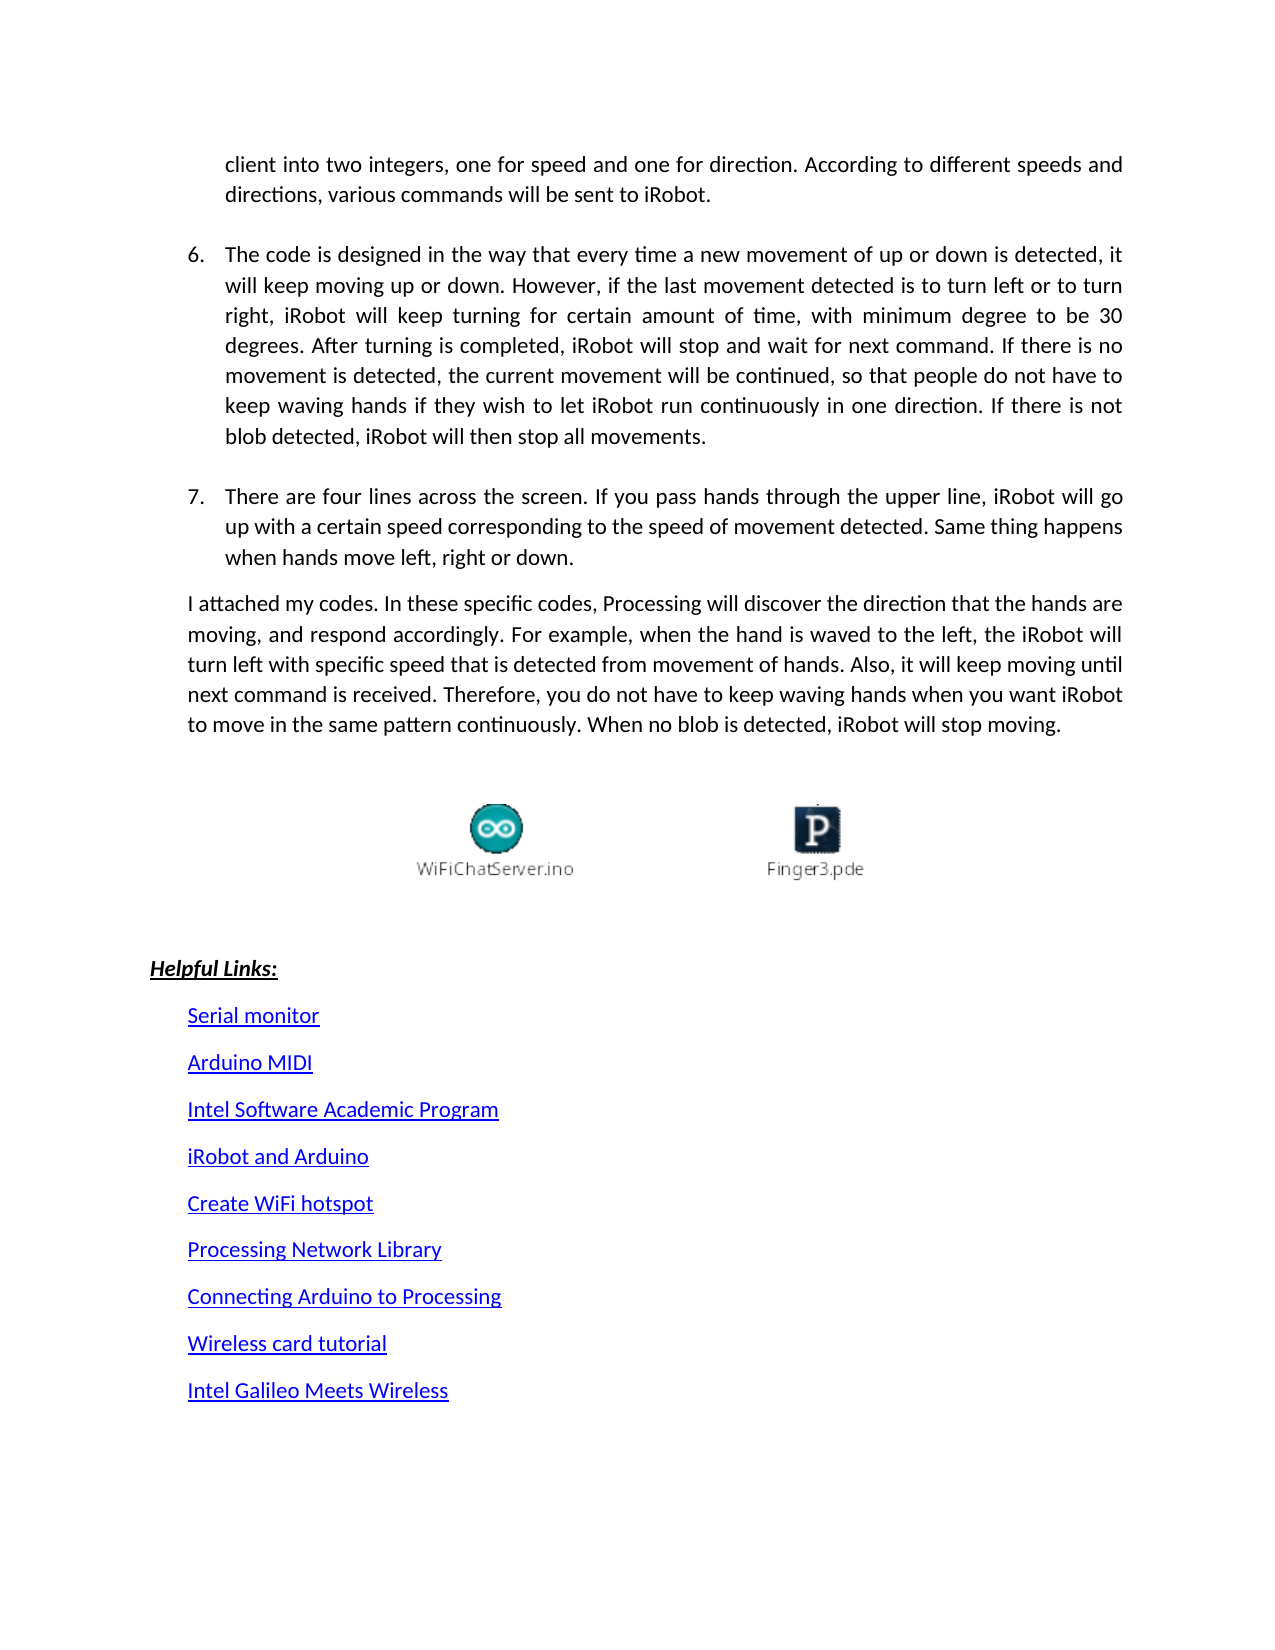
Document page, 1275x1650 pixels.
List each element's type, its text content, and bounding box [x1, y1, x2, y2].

text Connecting Arduino to Processing [187, 1282, 1125, 1310]
text Serial monitor [187, 1001, 1125, 1029]
text Create WiFi hotspot [187, 1189, 1125, 1217]
text Arduino MIDI [187, 1048, 1125, 1076]
text Intel Software Academic Program [187, 1095, 1125, 1123]
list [187, 150, 1125, 208]
list There are four lines across the screen. If you pass hands through the upper line, iRobot will go up with a certain speed corresponding to the speed of movement detected. Same thing happens when hands move left, right or down. [187, 482, 1125, 571]
text Helpful Links: [150, 954, 1125, 982]
list The code is designed in the way that every time a new movement of up or down is detected, it will keep moving up or down. However, if the last movement detected is to turn left or to turn right, iRobot will keep turning for certain amount of time, with minimum degree to be 30 degrees. After turning is completed, iRobot will stop and wait for next command. If there is no movement is detected, the current movement will be continued, so that people do not have to keep waving hands if they wish to let iRobot run continuously in one direction. If there is not blob detected, iRobot will then stop all movements. [187, 241, 1125, 450]
text iRobot and Arduino [187, 1142, 1125, 1170]
text Processing Network Library [187, 1236, 1125, 1263]
text Intel Galileo Meets Wireless [187, 1376, 1125, 1404]
text I attached my codes. In these specific codes, Processing will discover the direction that the hands are moving, and respond accordingly. For example, when the hand is waved to the left, the iRobot will turn left with specific speed that is detected from movement of hands. Also, it will keep moving until next command is received. Therefore, you do not have to keep waving hands when you want iRobot to move in the same pattern continuously. When no blob is detected, iRobot will stop moving. [187, 589, 1125, 738]
text Wireless card tutorial [187, 1329, 1125, 1357]
